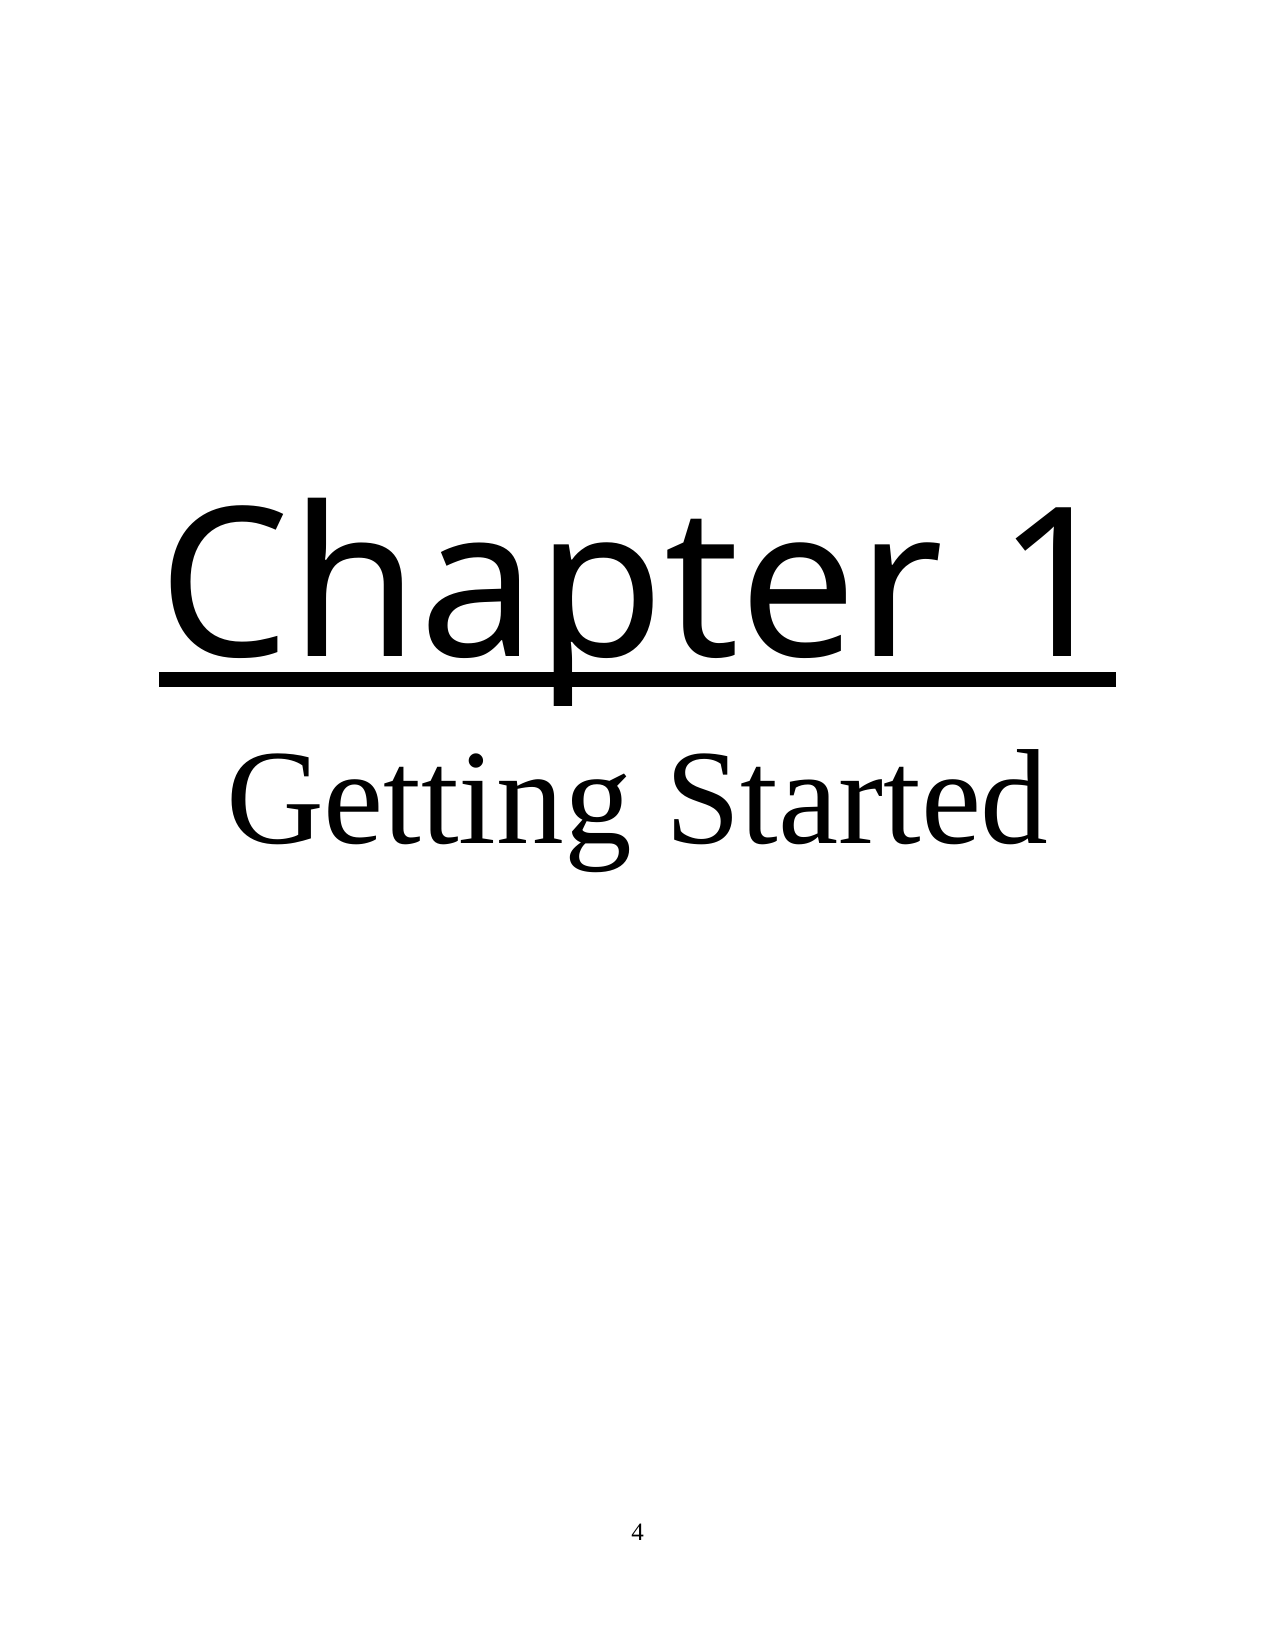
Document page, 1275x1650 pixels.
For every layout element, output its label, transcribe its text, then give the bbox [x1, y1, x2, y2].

text Getting Started [150, 717, 1125, 873]
text Chapter 1 [150, 434, 1125, 717]
